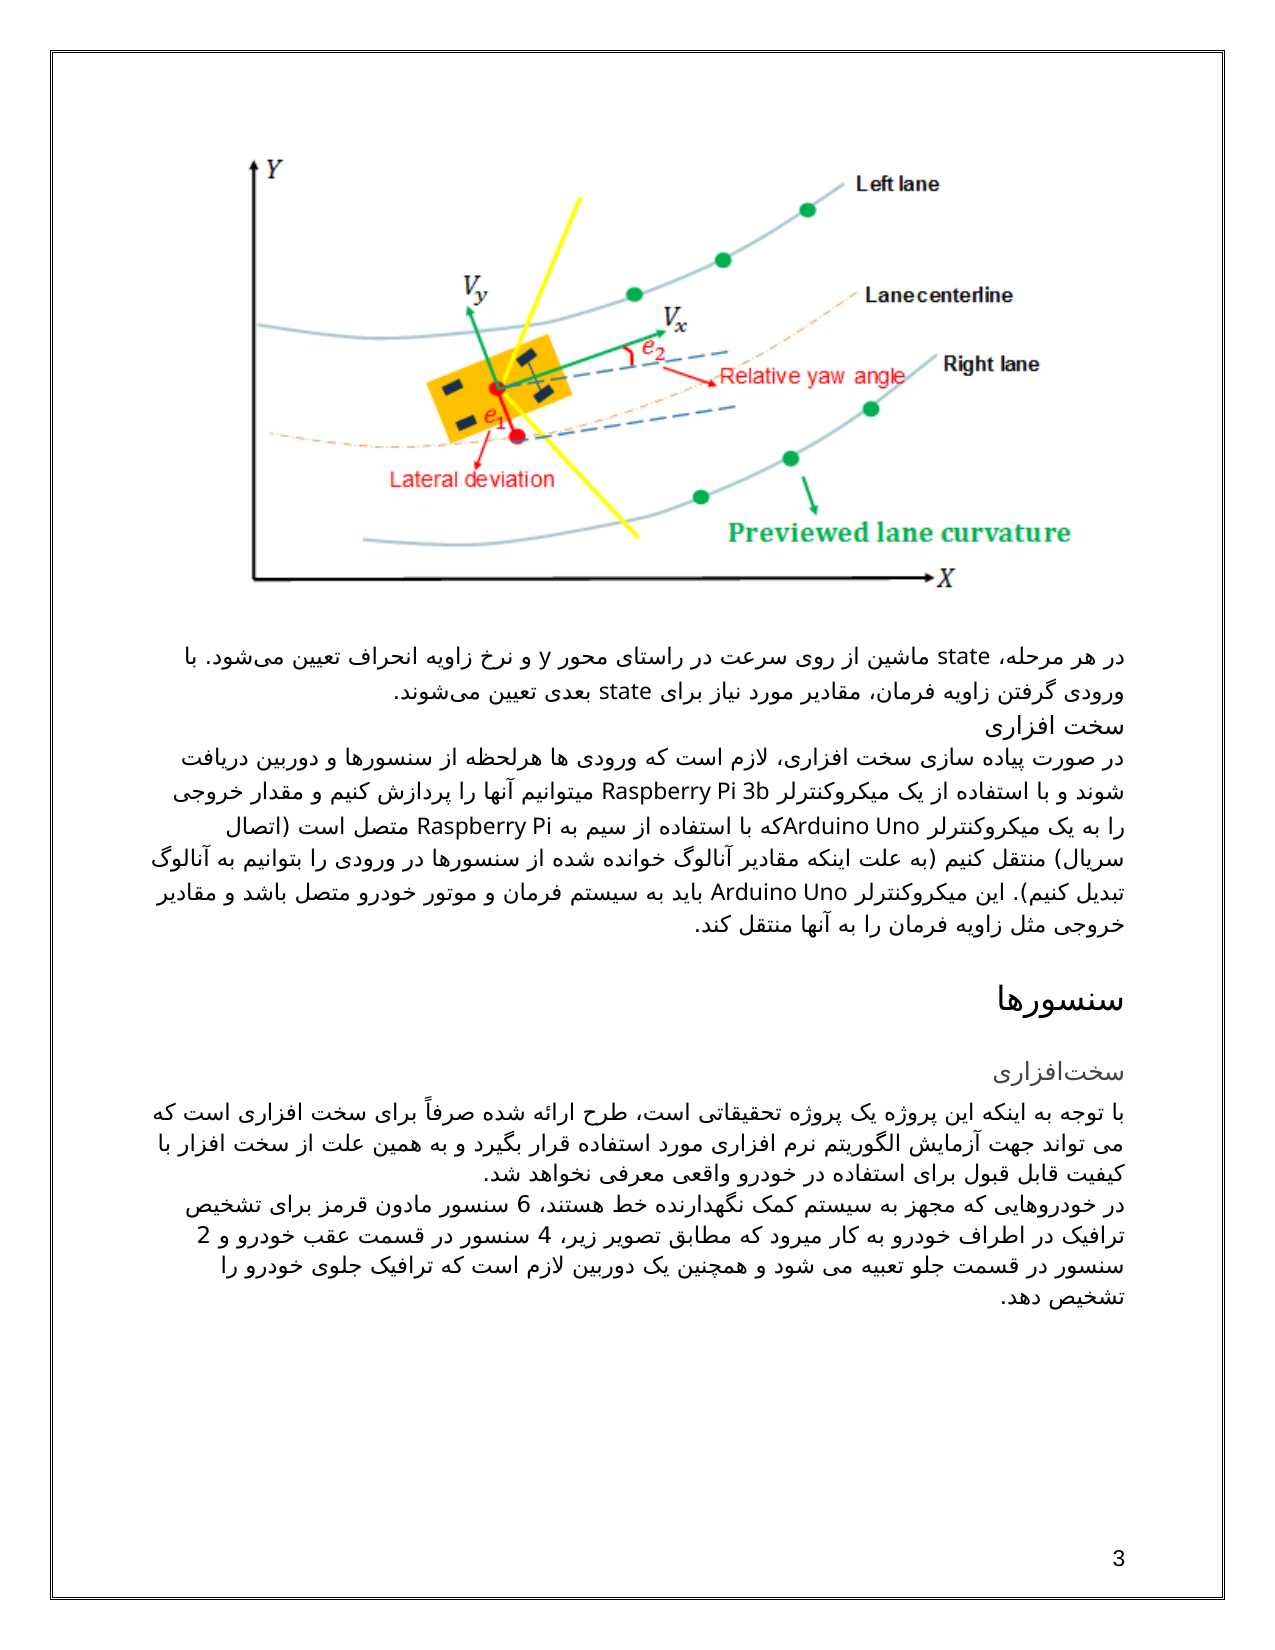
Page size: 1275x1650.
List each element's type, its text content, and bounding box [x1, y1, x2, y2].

text در هر مرحله، state ماشین از روی سرعت در راستای محور y و نرخ زاویه انحراف تعیین می‌شود. با ورودی گرفتن زاویه فرمان، مقادیر مورد نیاز برای state بعدی تعیین می‌شوند. [150, 640, 1125, 706]
text سخت افزاری [150, 711, 1125, 740]
text با توجه به اینکه این پروژه یک پروژه تحقیقاتی است، طرح ارائه شده صرفاً برای سخت افزاری است که می تواند جهت آزمایش الگوریتم نرم افزاری مورد استفاده قرار بگیرد و به همین علت از سخت افزار با کیفیت قابل قبول برای استفاده در خودرو واقعی معرفی نخواهد شد. [150, 1099, 1125, 1187]
picture [225, 150, 1125, 600]
text در صورت پیاده سازی سخت افزاری، لازم است که ورودی ها هرلحظه از سنسورها و دوربین دریافت شوند و با استفاده از یک میکروکنترلر Raspberry Pi 3b میتوانیم آنها را پردازش کنیم و مقدار خروجی را به یک میکروکنترلر Arduino Unoکه با استفاده از سیم به Raspberry Pi متصل است (اتصال سریال) منتقل کنیم (به علت اینکه مقادیر آنالوگ خوانده شده از سنسورها در ورودی را بتوانیم به آنالوگ تبدیل کنیم). این میکروکنترلر Arduino Uno باید به سیستم فرمان و موتور خودرو متصل باشد و مقادیر خروجی مثل زاویه فرمان را به آنها منتقل کند. [150, 744, 1125, 938]
subtitle سنسورها [150, 979, 1125, 1018]
text در خودروهایی که مجهز به سیستم کمک نگهدارنده خط هستند، 6 سنسور مادون قرمز برای تشخیص ترافیک در اطراف خودرو به کار میرود که مطابق تصویر زیر، 4 سنسور در قسمت عقب خودرو و 2 سنسور در قسمت جلو تعبیه می شود و همچنین یک دوربین لازم است که ترافیک جلوی خودرو را تشخیص دهد. [150, 1191, 1125, 1310]
subtitle سخت‌افزاری [150, 1057, 1125, 1087]
